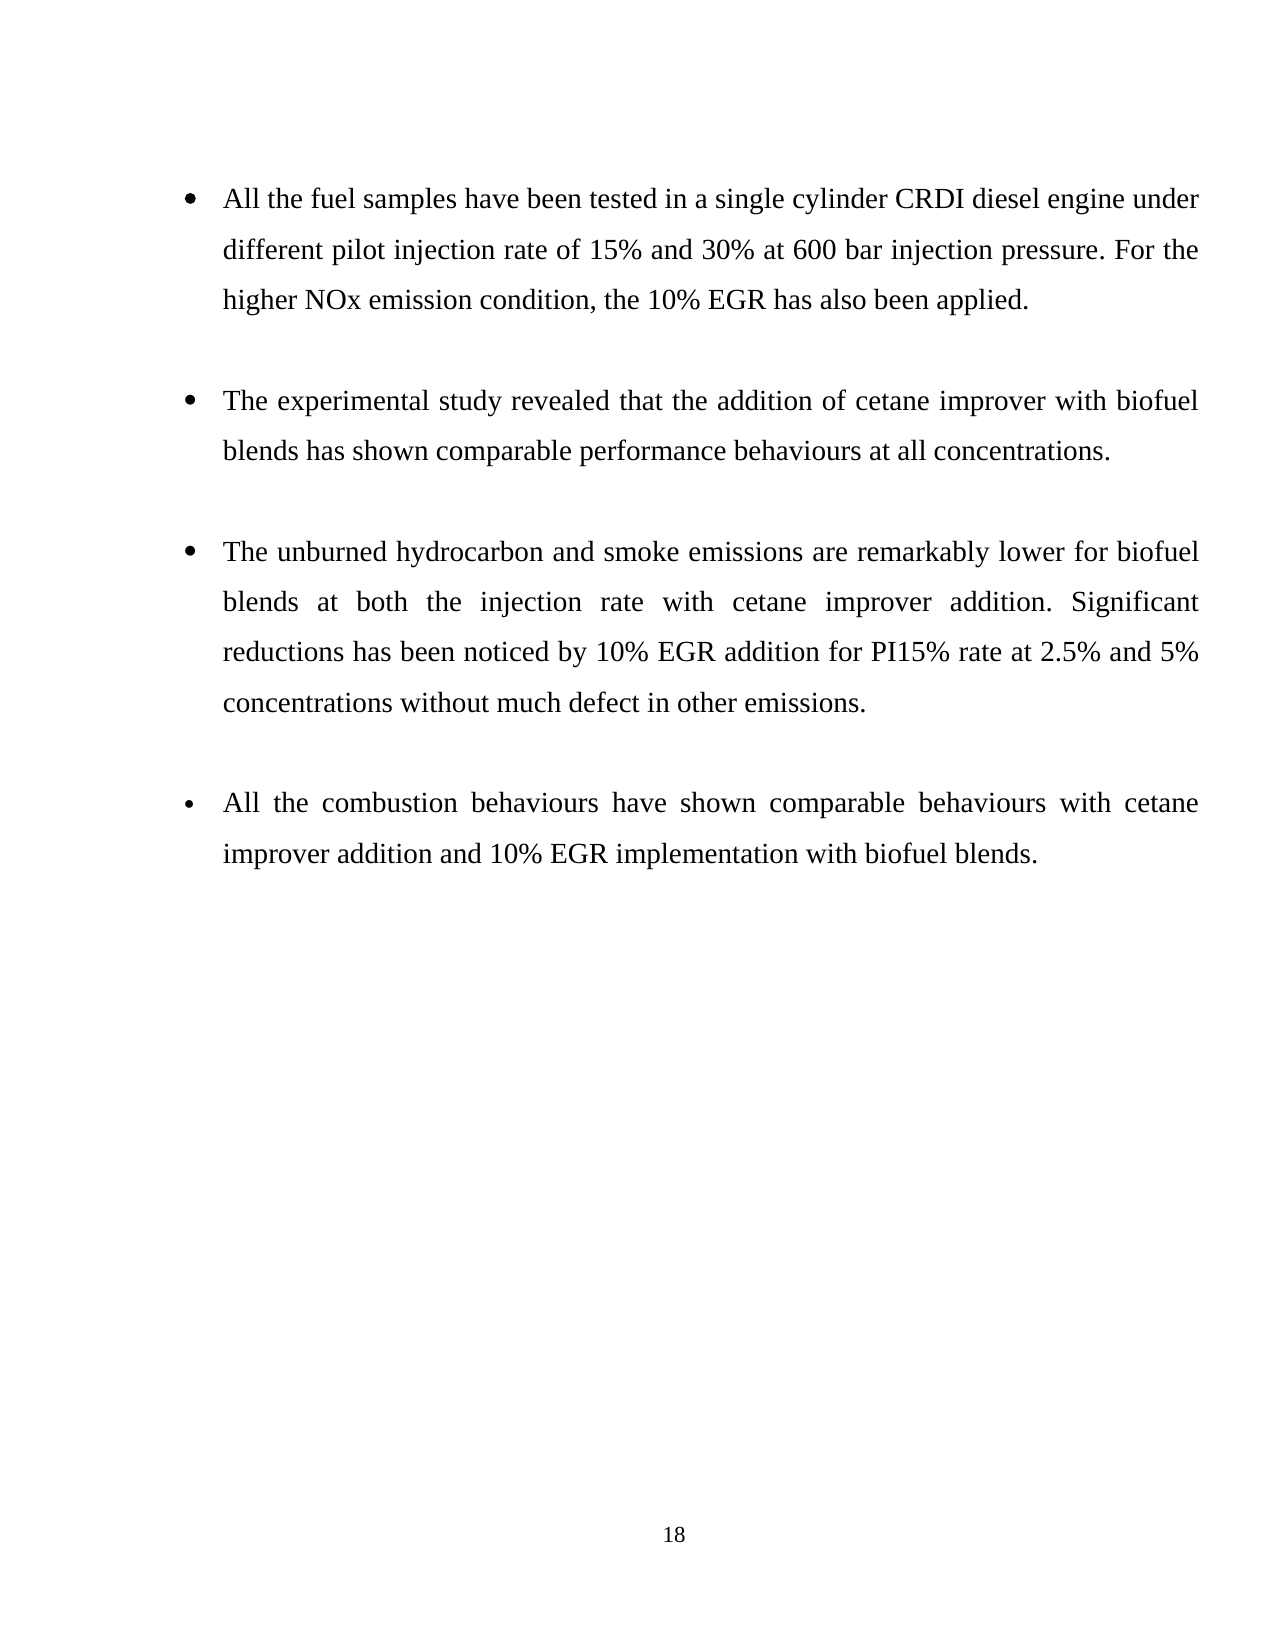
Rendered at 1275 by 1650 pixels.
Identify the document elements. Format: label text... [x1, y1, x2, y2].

list The experimental study revealed that the addition of cetane improver with biofuel blends has shown comparable performance behaviours at all concentrations. [185, 383, 1200, 467]
list The unburned hydrocarbon and smoke emissions are remarkably lower for biofuel blends at both the injection rate with cetane improver addition. Significant reductions has been noticed by 10% EGR addition for PI15% rate at 2.5% and 5% concentrations without much defect in other emissions. [185, 534, 1200, 718]
list All the combustion behaviours have shown comparable behaviours with cetane improver addition and 10% EGR implementation with biofuel blends. [185, 785, 1200, 869]
list All the fuel samples have been tested in a single cylinder CRDI diesel engine under different pilot injection rate of 15% and 30% at 600 bar injection pressure. For the higher NOx emission condition, the 10% EGR has also been applied. [185, 181, 1200, 316]
